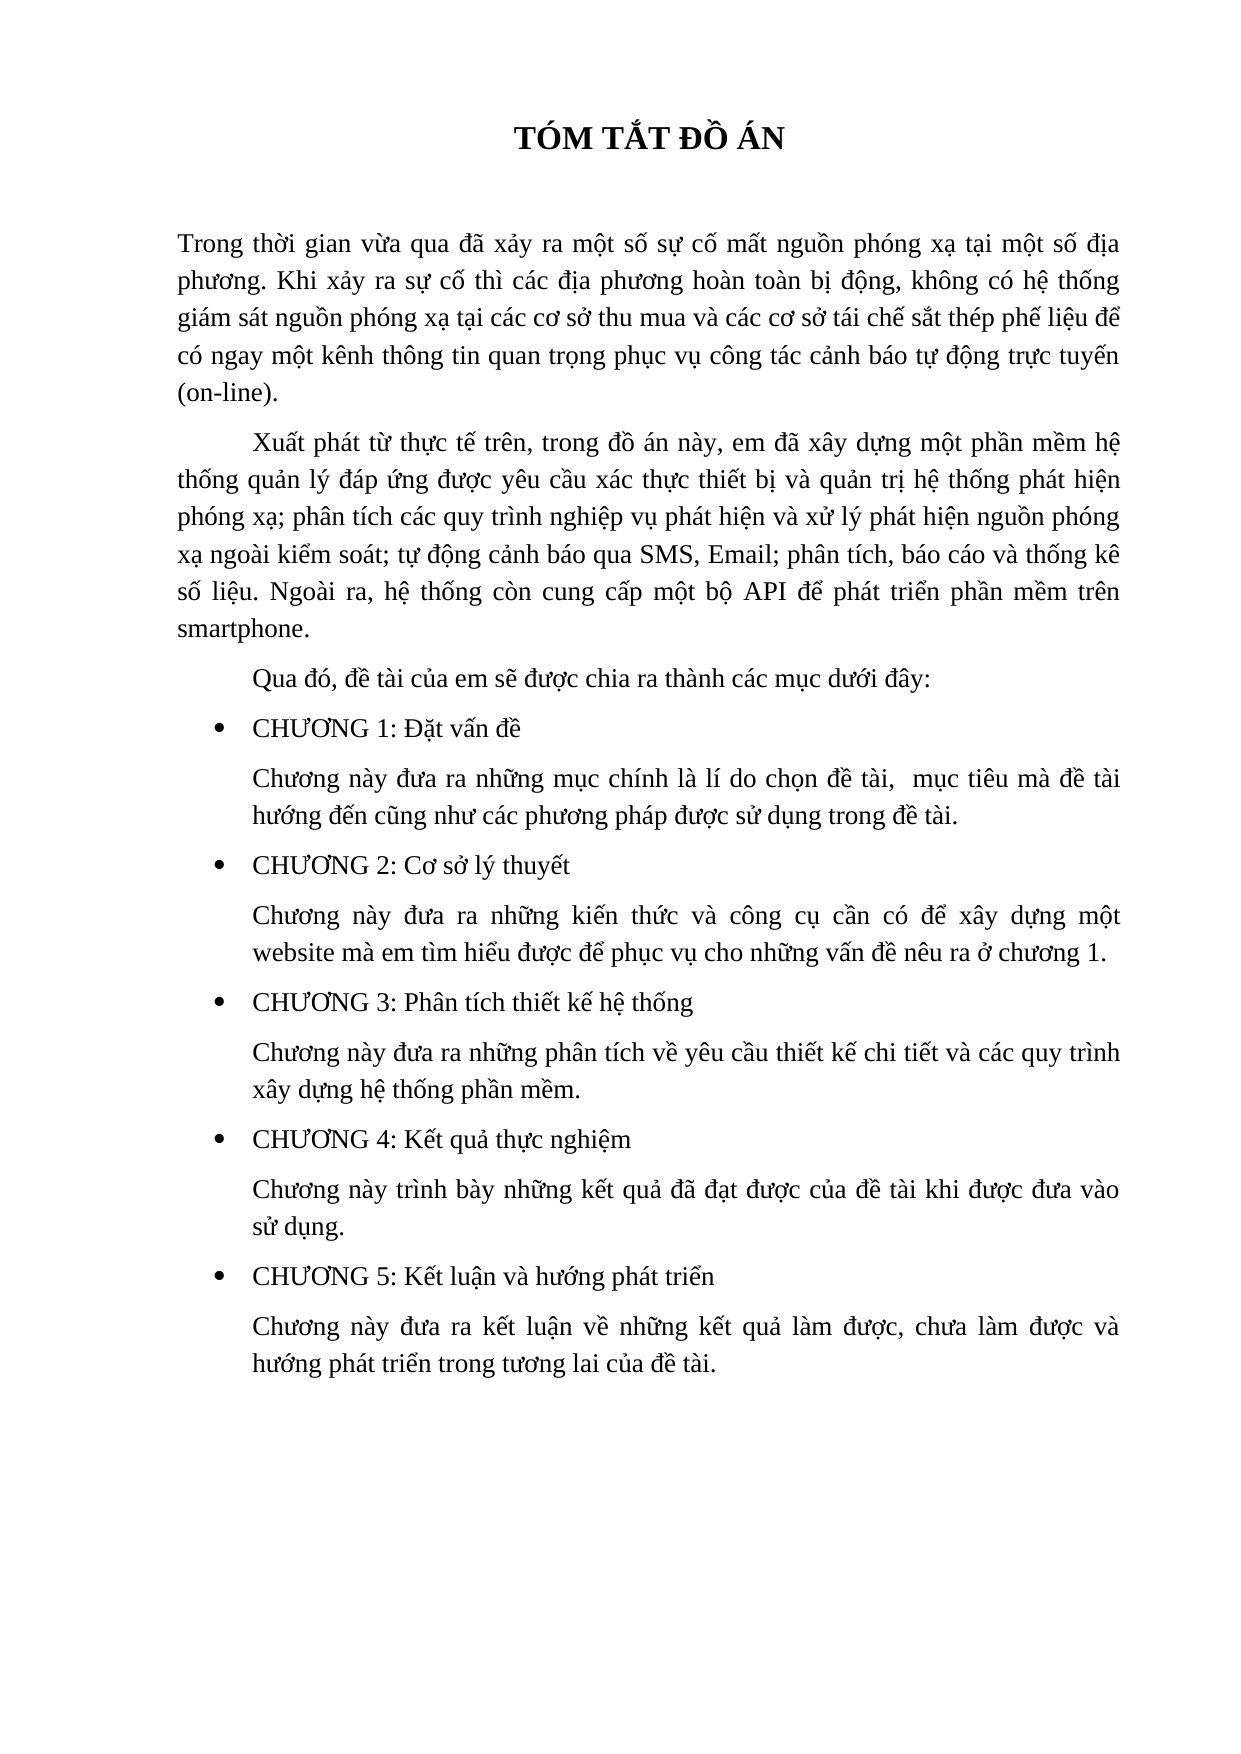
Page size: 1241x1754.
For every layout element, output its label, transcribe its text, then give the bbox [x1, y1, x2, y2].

text Qua đó, đề tài của em sẽ được chia ra thành các mục dưới đây: [177, 662, 1122, 693]
list CHƯƠNG 3: Phân tích thiết kế hệ thống [214, 986, 1122, 1017]
list Chương này đưa ra kết luận về những kết quả làm được, chưa làm được và hướng phát triển trong tương lai của đề tài. [252, 1310, 1122, 1379]
text Xuất phát từ thực tế trên, trong đồ án này, em đã xây dựng một phần mềm hệ thống quản lý đáp ứng được yêu cầu xác thực thiết bị và quản trị hệ thống phát hiện phóng xạ; phân tích các quy trình nghiệp vụ phát hiện và xử lý phát hiện nguồn phóng xạ ngoài kiểm soát; tự động cảnh báo qua SMS, Email; phân tích, báo cáo và thống kê số liệu. Ngoài ra, hệ thống còn cung cấp một bộ API để phát triển phần mềm trên smartphone. [177, 426, 1122, 643]
subtitle TÓM TẮT ĐỒ ÁN [177, 118, 1122, 157]
list CHƯƠNG 2: Cơ sở lý thuyết [214, 849, 1122, 880]
list Chương này đưa ra những mục chính là lí do chọn đề tài, mục tiêu mà đề tài hướng đến cũng như các phương pháp được sử dụng trong đề tài. [252, 762, 1122, 830]
text Trong thời gian vừa qua đã xảy ra một số sự cố mất nguồn phóng xạ tại một số địa phương. Khi xảy ra sự cố thì các địa phương hoàn toàn bị động, không có hệ thống giám sát nguồn phóng xạ tại các cơ sở thu mua và các cơ sở tái chế sắt thép phế liệu để có ngay một kênh thông tin quan trọng phục vụ công tác cảnh báo tự động trực tuyến (on-line). [177, 227, 1122, 407]
list CHƯƠNG 1: Đặt vấn đề [214, 712, 1122, 743]
list CHƯƠNG 4: Kết quả thực nghiệm [214, 1123, 1122, 1154]
list Chương này trình bày những kết quả đã đạt được của đề tài khi được đưa vào sử dụng. [252, 1173, 1122, 1242]
list Chương này đưa ra những phân tích về yêu cầu thiết kế chi tiết và các quy trình xây dựng hệ thống phần mềm. [252, 1036, 1122, 1104]
text Chương này đưa ra những kiến thức và công cụ cần có để xây dựng một website mà em tìm hiểu được để phục vụ cho những vấn đề nêu ra ở chương 1. [252, 899, 1122, 967]
list CHƯƠNG 5: Kết luận và hướng phát triển [214, 1260, 1122, 1292]
